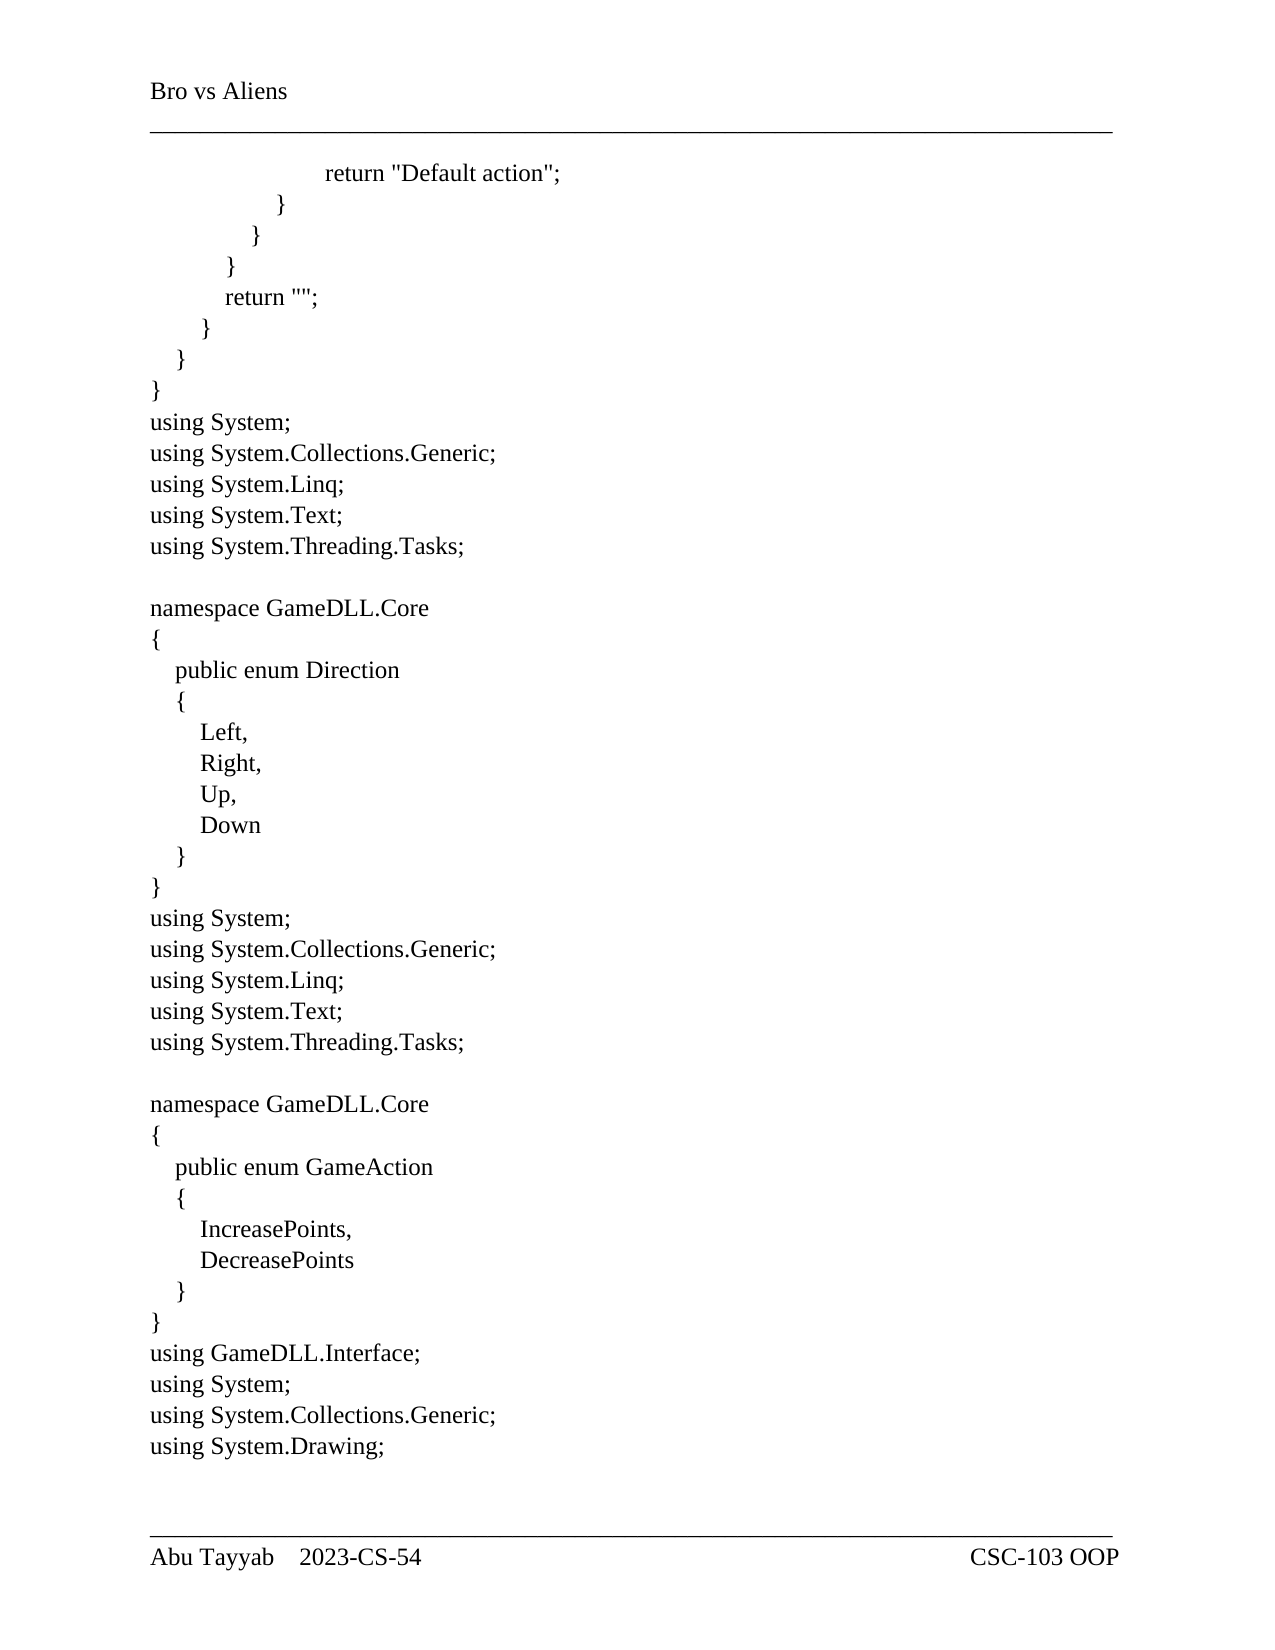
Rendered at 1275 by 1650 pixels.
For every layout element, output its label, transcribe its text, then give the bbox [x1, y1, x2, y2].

text using System.Collections.Generic; [150, 438, 1119, 466]
text } [150, 313, 1119, 342]
text } [150, 189, 1119, 218]
text return ""; [150, 282, 1119, 311]
text Left, [150, 717, 1119, 746]
text } [150, 344, 1119, 373]
text public enum Direction [150, 655, 1119, 684]
text } [150, 251, 1119, 280]
text } [150, 1307, 1119, 1336]
text namespace GameDLL.Core [150, 1089, 1119, 1118]
text { [150, 686, 1119, 715]
text public enum GameAction [150, 1152, 1119, 1180]
text using System.Text; [150, 500, 1119, 528]
text } [150, 376, 1119, 404]
text return "Default action"; [150, 158, 1119, 187]
text using System.Linq; [150, 469, 1119, 497]
text using System.Collections.Generic; [150, 934, 1119, 963]
text using GameDLL.Interface; [150, 1338, 1119, 1367]
text Up, [150, 779, 1119, 808]
text using System; [150, 1369, 1119, 1398]
text Right, [150, 748, 1119, 777]
text namespace GameDLL.Core [150, 593, 1119, 622]
text using System.Drawing; [150, 1431, 1119, 1460]
text using System; [150, 903, 1119, 932]
text { [150, 1121, 1119, 1149]
text using System.Threading.Tasks; [150, 1027, 1119, 1056]
text Down [150, 810, 1119, 839]
text using System.Linq; [150, 965, 1119, 994]
text } [150, 1276, 1119, 1304]
text } [150, 220, 1119, 249]
text { [150, 624, 1119, 653]
text } [150, 872, 1119, 901]
text using System.Threading.Tasks; [150, 531, 1119, 559]
text using System.Collections.Generic; [150, 1400, 1119, 1429]
text DecreasePoints [150, 1245, 1119, 1273]
text { [150, 1183, 1119, 1211]
text } [150, 841, 1119, 870]
text using System; [150, 407, 1119, 435]
text IncreasePoints, [150, 1214, 1119, 1242]
text using System.Text; [150, 996, 1119, 1025]
